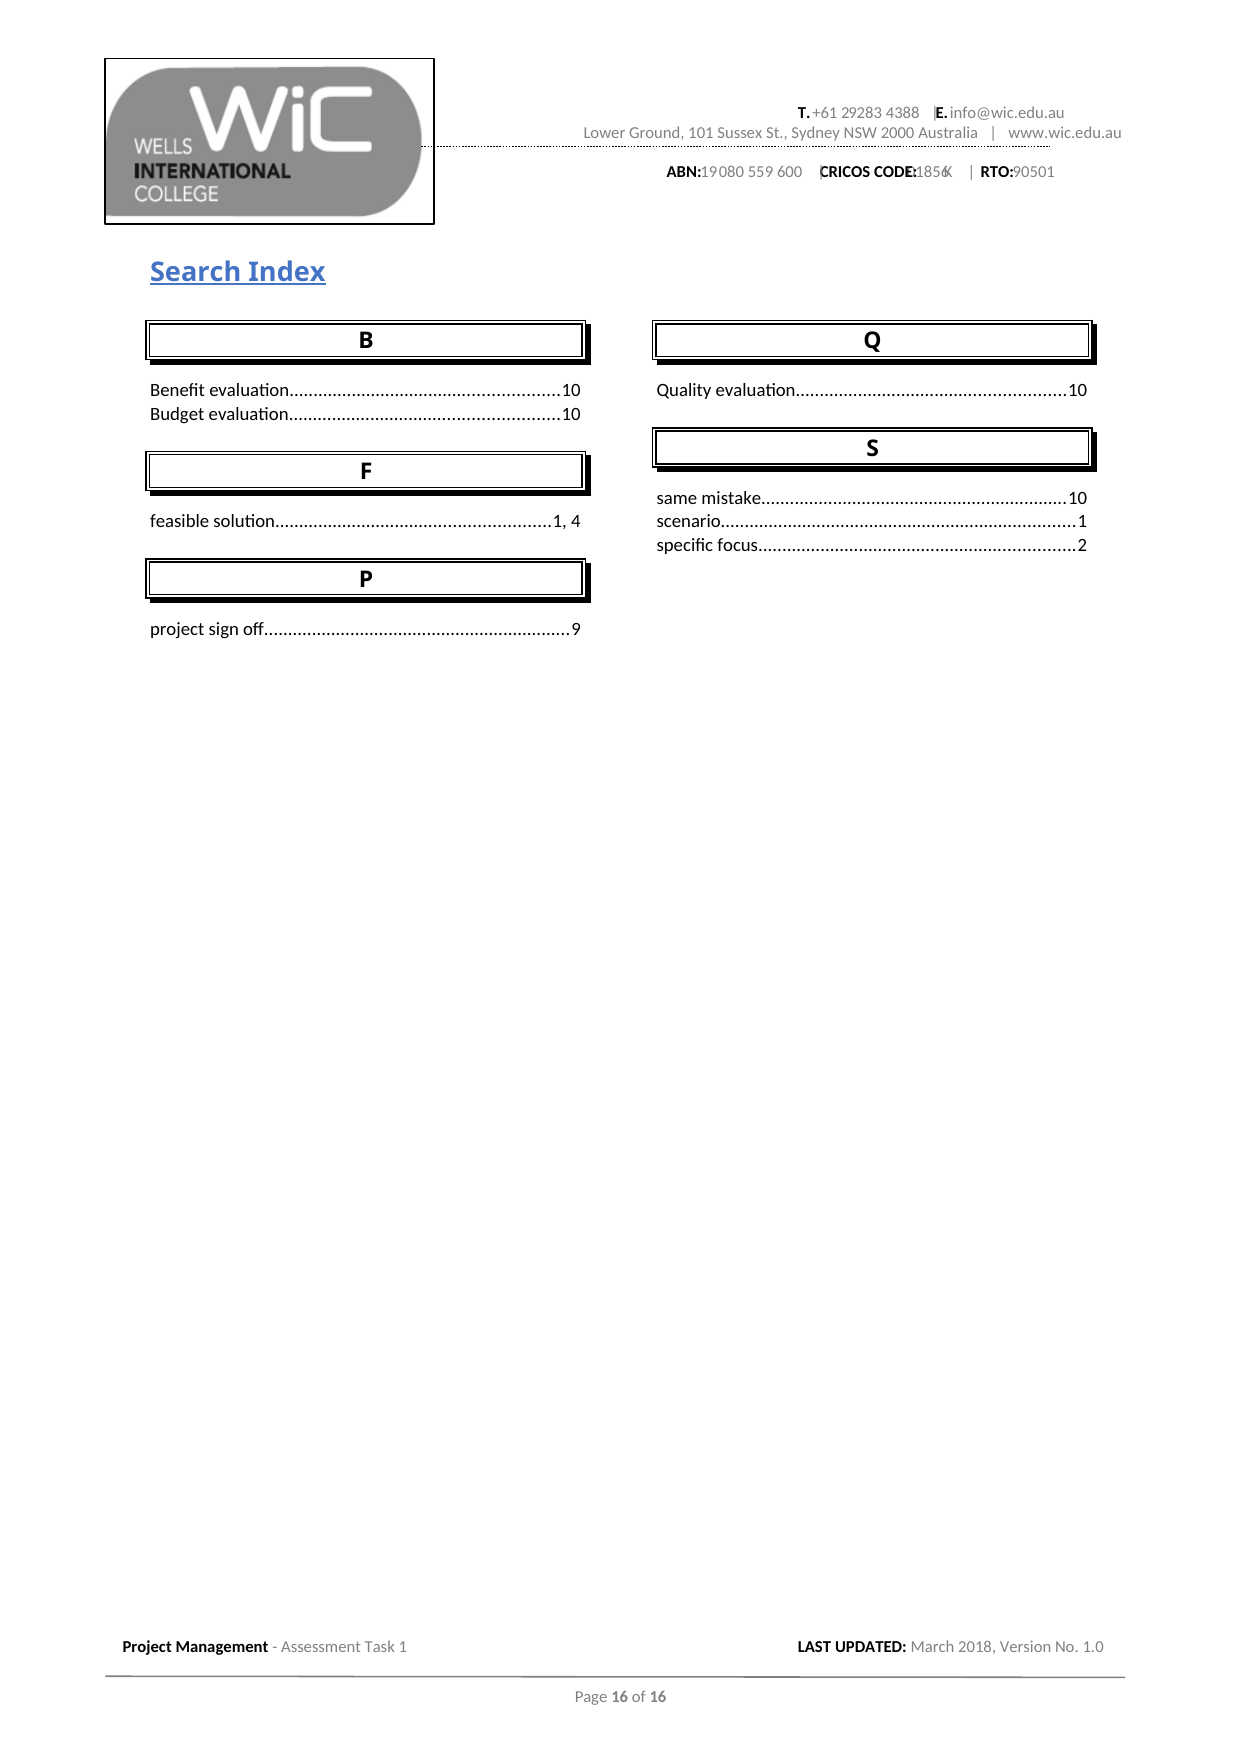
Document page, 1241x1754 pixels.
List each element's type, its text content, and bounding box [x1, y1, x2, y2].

text scenario 1 [656, 509, 1088, 532]
text feasible solution 1, 4 [150, 509, 581, 532]
text Quality evaluation 10 [656, 378, 1088, 401]
text specific focus 2 [656, 533, 1088, 556]
picture [106, 59, 433, 223]
subtitle Search Index [150, 252, 1088, 289]
text Benefit evaluation 10 [150, 378, 581, 401]
text project sign off 9 [150, 617, 581, 639]
text same mistake 10 [656, 486, 1088, 509]
text Budget evaluation 10 [150, 402, 581, 425]
